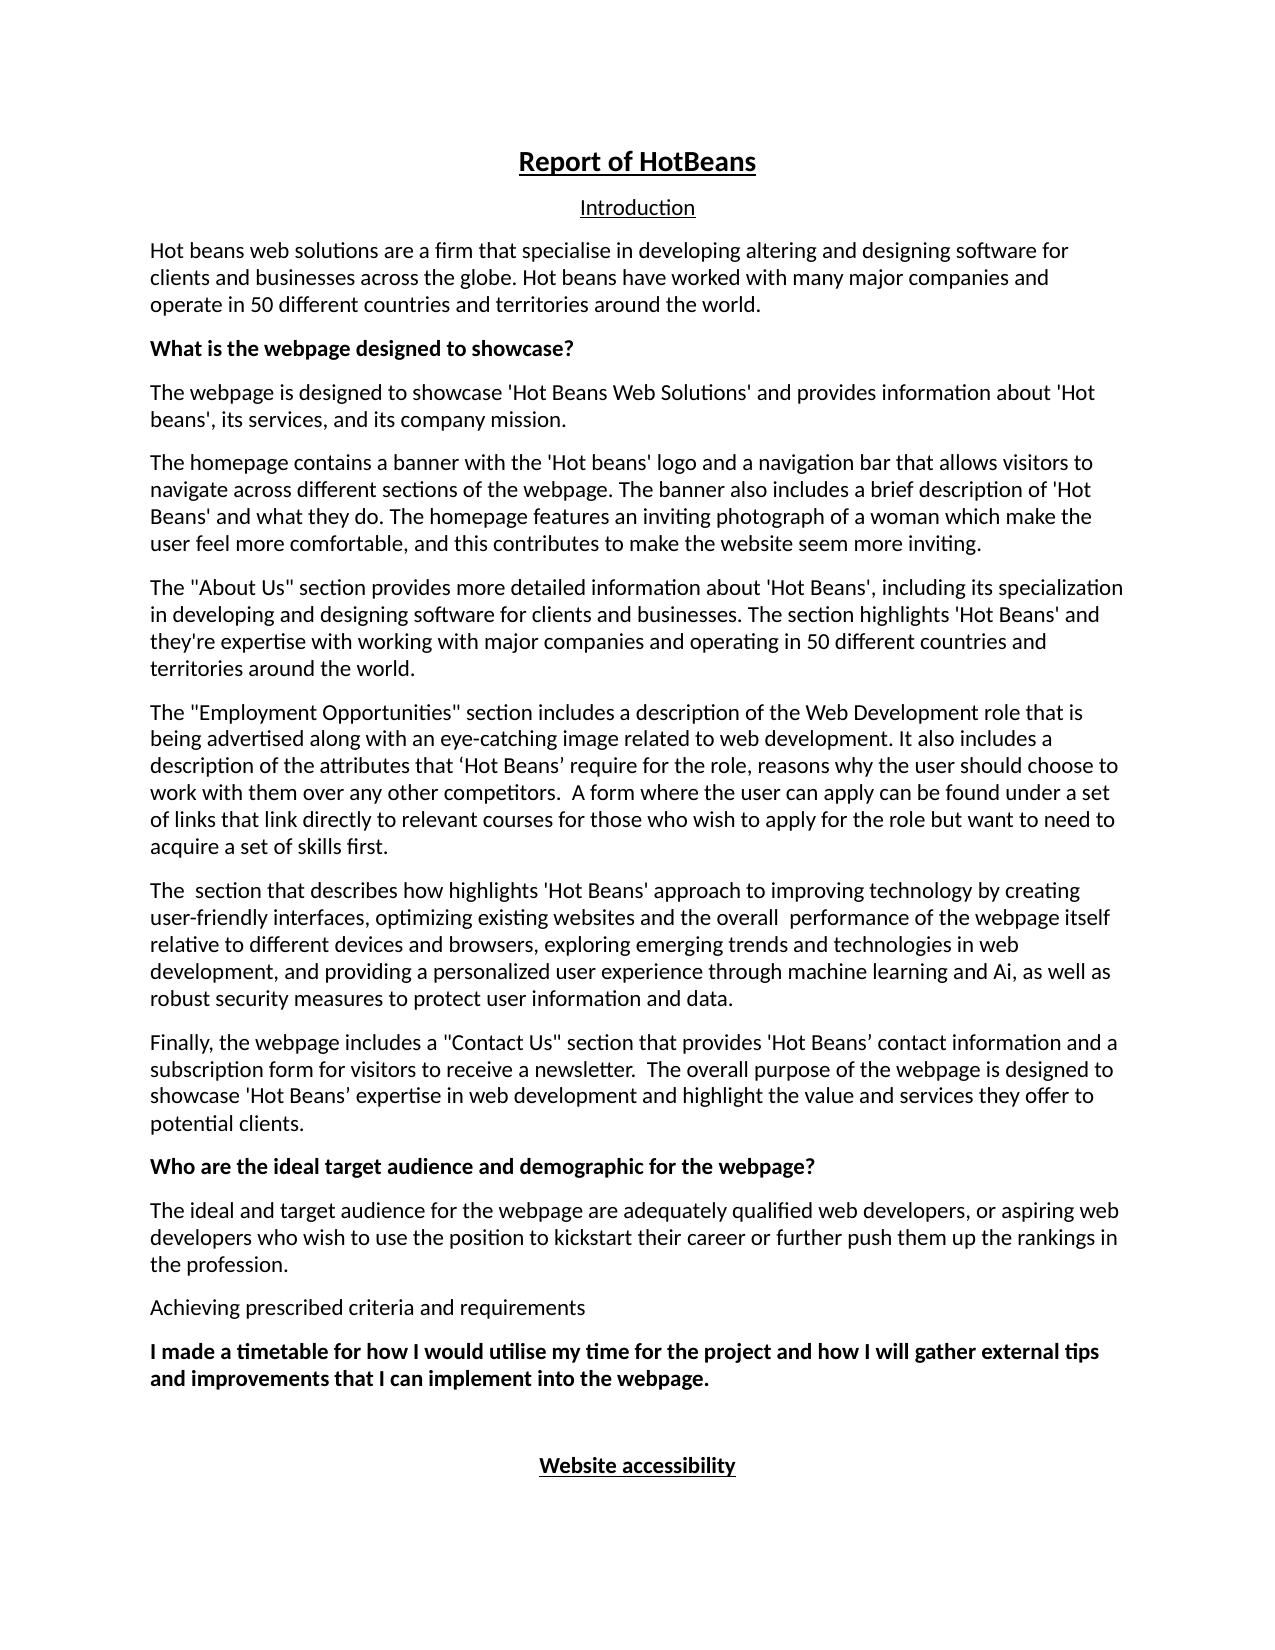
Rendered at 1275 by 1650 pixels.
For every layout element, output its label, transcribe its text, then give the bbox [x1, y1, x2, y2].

text The "Employment Opportunities" section includes a description of the Web Development role that is being advertised along with an eye-catching image related to web development. It also includes a description of the attributes that ‘Hot Beans’ require for the role, reasons why the user should choose to work with them over any other competitors. A form where the user can apply can be found under a set of links that link directly to relevant courses for those who wish to apply for the role but want to need to acquire a set of skills first. [150, 698, 1125, 860]
text I made a timetable for how I would utilise my time for the project and how I will gather external tips and improvements that I can implement into the webpage. [150, 1338, 1125, 1392]
text The "About Us" section provides more detailed information about 'Hot Beans', including its specialization in developing and designing software for clients and businesses. The section highlights 'Hot Beans' and they're expertise with working with major companies and operating in 50 different countries and territories around the world. [150, 574, 1125, 682]
text The section that describes how highlights 'Hot Beans' approach to improving technology by creating user-friendly interfaces, optimizing existing websites and the overall performance of the webpage itself relative to different devices and browsers, exploring emerging trends and technologies in web development, and providing a personalized user experience through machine learning and Ai, as well as robust security measures to protect user information and data. [150, 877, 1125, 1012]
text Who are the ideal target audience and demographic for the webpage? [150, 1153, 1125, 1180]
text What is the webpage designed to showcase? [150, 335, 1125, 362]
text Achieving prescribed criteria and requirements [150, 1294, 1125, 1321]
text Report of HotBeans [150, 150, 1125, 177]
text The homepage contains a banner with the 'Hot beans' logo and a navigation bar that allows visitors to navigate across different sections of the webpage. The banner also includes a brief description of 'Hot Beans' and what they do. The homepage features an inviting photograph of a woman which make the user feel more comfortable, and this contributes to make the website seem more inviting. [150, 449, 1125, 557]
text Finally, the webpage includes a "Contact Us" section that provides 'Hot Beans’ contact information and a subscription form for visitors to receive a newsletter. The overall purpose of the webpage is designed to showcase 'Hot Beans’ expertise in web development and highlight the value and services they offer to potential clients. [150, 1028, 1125, 1136]
text Introduction [150, 194, 1125, 221]
text Website accessibility [150, 1452, 1125, 1479]
text The webpage is designed to showcase 'Hot Beans Web Solutions' and provides information about 'Hot beans', its services, and its company mission. [150, 378, 1125, 432]
text Hot beans web solutions are a firm that specialise in developing altering and designing software for clients and businesses across the globe. Hot beans have worked with many major companies and operate in 50 different countries and territories around the world. [150, 237, 1125, 318]
text The ideal and target audience for the webpage are adequately qualified web developers, or aspiring web developers who wish to use the position to kickstart their career or further push them up the rankings in the profession. [150, 1197, 1125, 1278]
